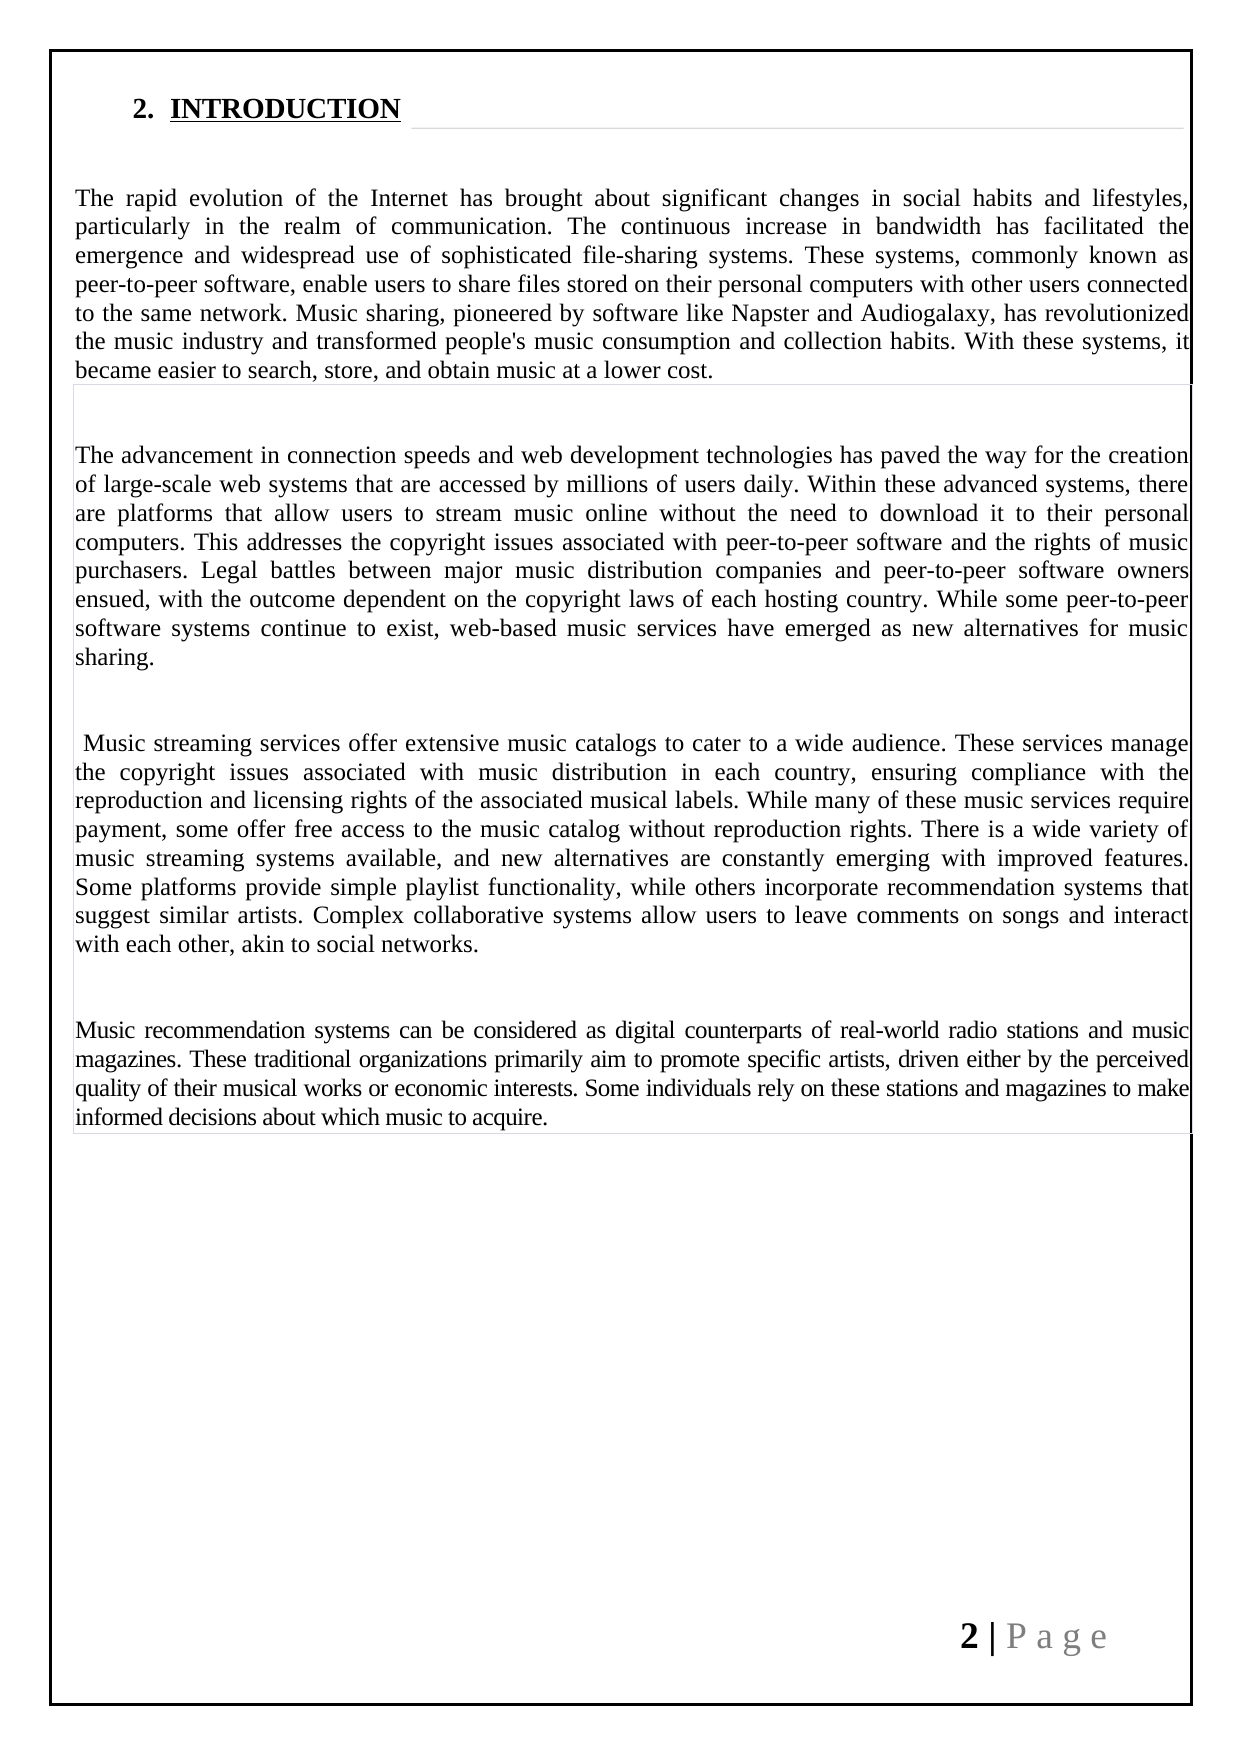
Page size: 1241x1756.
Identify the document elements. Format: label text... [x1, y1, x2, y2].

text Music recommendation systems can be considered as digital counterparts of real-world radio stations and music magazines. These traditional organizations primarily aim to promote specific artists, driven either by the perceived quality of their musical works or economic interests. Some individuals rely on these stations and magazines to make informed decisions about which music to acquire. [74, 1013, 1190, 1133]
text The advancement in connection speeds and web development technologies has paved the way for the creation of large-scale web systems that are accessed by millions of users daily. Within these advanced systems, there are platforms that allow users to stream music online without the need to download it to their personal computers. This addresses the copyright issues associated with peer-to-peer software and the rights of music purchasers. Legal battles between major music distribution companies and peer-to-peer software owners ensued, with the outcome dependent on the copyright laws of each hosting country. While some peer-to-peer software systems continue to exist, web-based music services have emerged as new alternatives for music sharing. [75, 440, 1190, 670]
list INTRODUCTION [132, 92, 1144, 125]
text Music streaming services offer extensive music catalogs to cater to a wide audience. These services manage the copyright issues associated with music distribution in each country, ensuring compliance with the reproduction and licensing rights of the associated musical labels. While many of these music services require payment, some offer free access to the music catalog without reproduction rights. There is a wide variety of music streaming systems available, and new alternatives are constantly emerging with improved features. Some platforms provide simple playlist functionality, while others incorporate recommendation systems that suggest similar artists. Complex collaborative systems allow users to leave comments on songs and interact with each other, akin to social networks. [75, 728, 1190, 958]
text The rapid evolution of the Internet has brought about significant changes in social habits and lifestyles, particularly in the realm of communication. The continuous increase in bandwidth has facilitated the emergence and widespread use of sophisticated file-sharing systems. These systems, commonly known as peer-to-peer software, enable users to share files stored on their personal computers with other users connected to the same network. Music sharing, pioneered by software like Napster and Audiogalaxy, has revolutionized the music industry and transformed people's music consumption and collection habits. With these systems, it became easier to search, store, and obtain music at a lower cost. [75, 183, 1190, 384]
